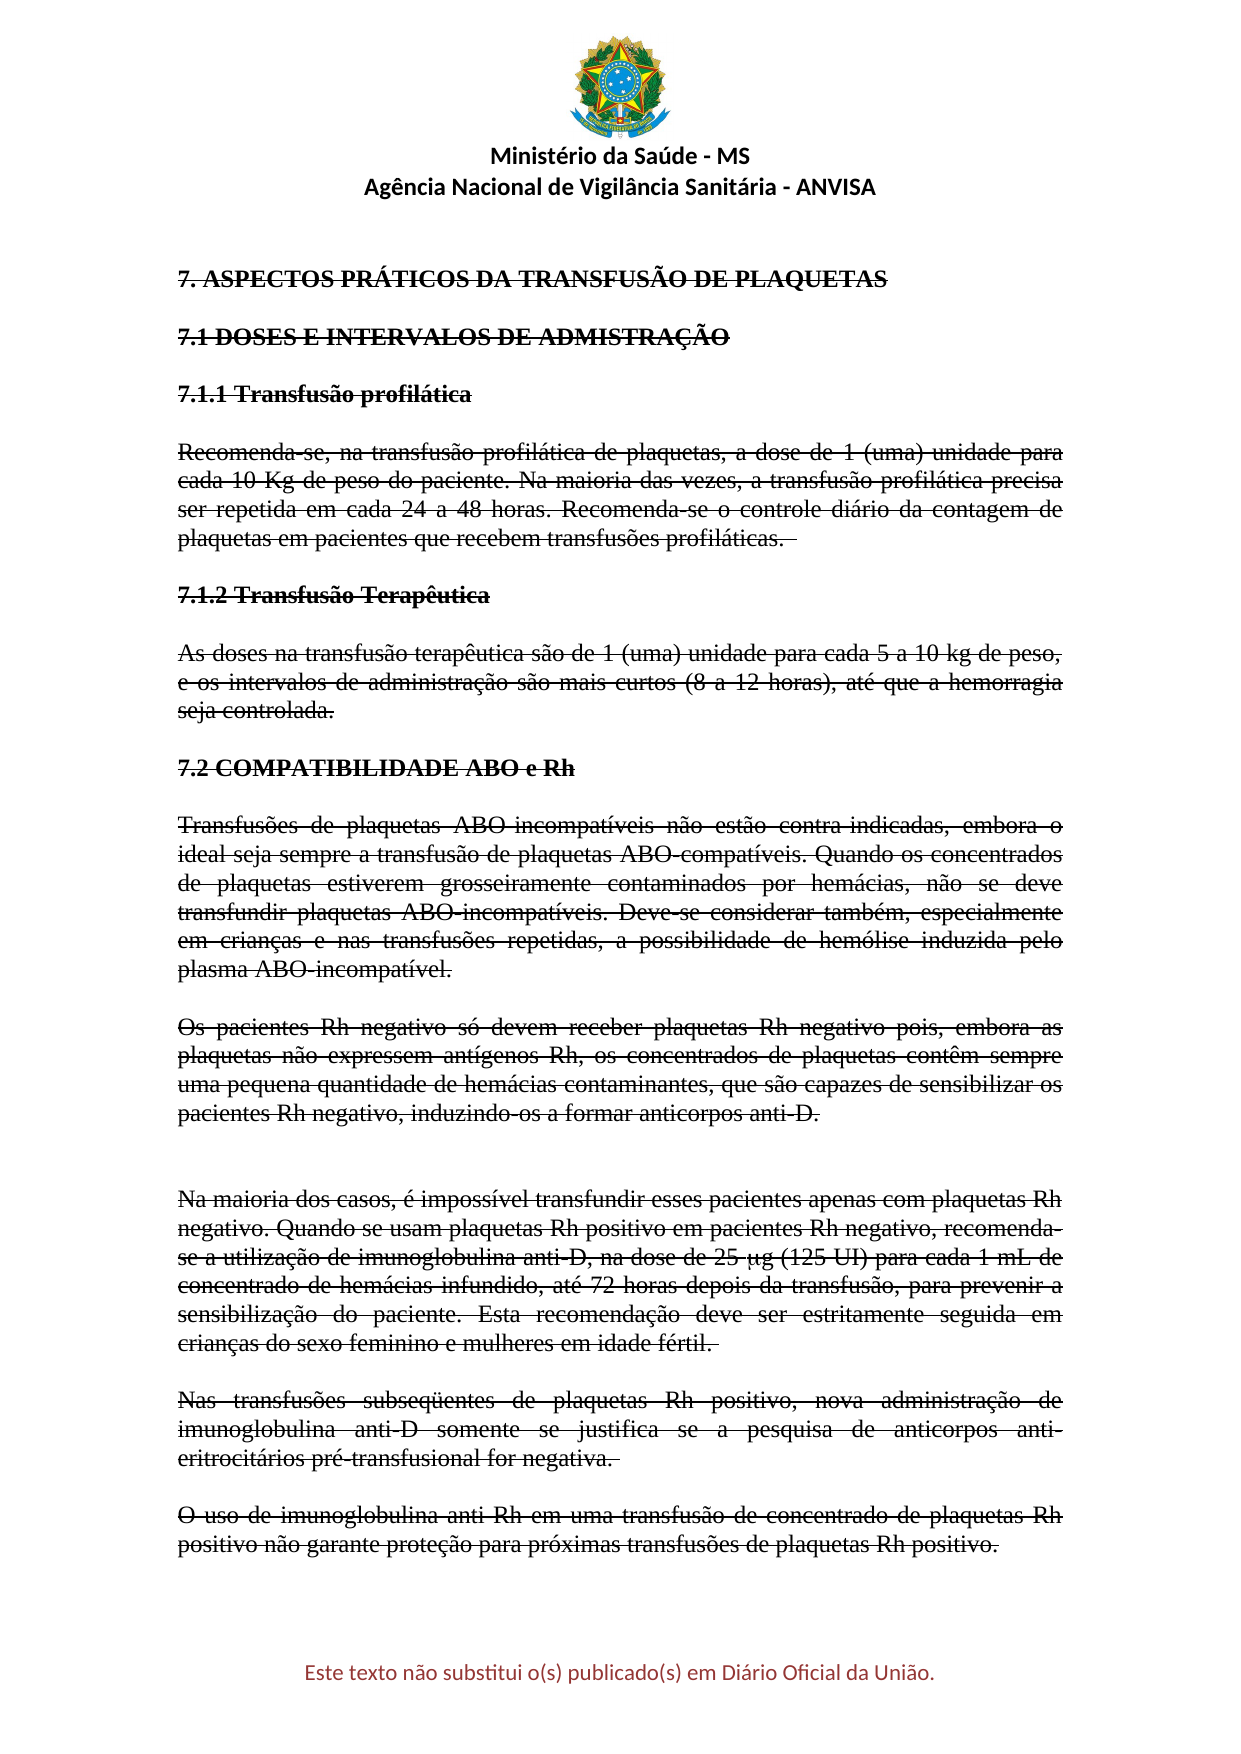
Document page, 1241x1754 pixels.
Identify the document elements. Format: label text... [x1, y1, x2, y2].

text Transfusões de plaquetas ABO-incompatíveis não estão contra-indicadas, embora o ideal seja sempre a transfusão de plaquetas ABO-compatíveis. Quando os concentrados de plaquetas estiverem grosseiramente contaminados por hemácias, não se deve transfundir plaquetas ABO-incompatíveis. Deve-se considerar também, especialmente em crianças e nas transfusões repetidas, a possibilidade de hemólise induzida pelo plasma ABO-incompatível. [177, 942, 1063, 983]
text As doses na transfusão terapêutica são de 1 (uma) unidade para cada 5 a 10 kg de peso, e os intervalos de administração são mais curtos (8 a 12 horas), até que a hemorragia seja controlada. [177, 638, 1063, 682]
text As doses na transfusão terapêutica são de 1 (uma) unidade para cada 5 a 10 kg de peso, e os intervalos de administração são mais curtos (8 a 12 horas), até que a hemorragia seja controlada. [177, 683, 1063, 724]
text Na maioria dos casos, é impossível transfundir esses pacientes apenas com plaquetas Rh negativo. Quando se usam plaquetas Rh positivo em pacientes Rh negativo, recomenda-se a utilização de imunoglobulina anti-D, na dose de 25 g (125 UI) para cada 1 mL de concentrado de hemácias infundido, até 72 horas depois da transfusão, para prevenir a sensibilização do paciente. Esta recomendação deve ser estritamente seguida em crianças do sexo feminino e mulheres em idade fértil. [177, 1316, 1063, 1357]
text 7.1 DOSES E INTERVALOS DE ADMISTRAÇÃO [177, 322, 1063, 351]
text Nas transfusões subseqüentes de plaquetas Rh positivo, nova administração de imunoglobulina anti-D somente se justifica se a pesquisa de anticorpos anti-eritrocitários pré-transfusional for negativa. [177, 1431, 1063, 1472]
text Recomenda-se, na transfusão profilática de plaquetas, a dose de 1 (uma) unidade para cada 10 Kg de peso do paciente. Na maioria das vezes, a transfusão profilática precisa ser repetida em cada 24 a 48 horas. Recomenda-se o controle diário da contagem de plaquetas em pacientes que recebem transfusões profiláticas. [177, 453, 1063, 481]
text 7.1.1 Transfusão profilática [177, 379, 1063, 408]
text Na maioria dos casos, é impossível transfundir esses pacientes apenas com plaquetas Rh negativo. Quando se usam plaquetas Rh positivo em pacientes Rh negativo, recomenda-se a utilização de imunoglobulina anti-D, na dose de 25 g (125 UI) para cada 1 mL de concentrado de hemácias infundido, até 72 horas depois da transfusão, para prevenir a sensibilização do paciente. Esta recomendação deve ser estritamente seguida em crianças do sexo feminino e mulheres em idade fértil. [177, 1184, 1063, 1229]
text Nas transfusões subseqüentes de plaquetas Rh positivo, nova administração de imunoglobulina anti-D somente se justifica se a pesquisa de anticorpos anti-eritrocitários pré-transfusional for negativa. [177, 1386, 1063, 1401]
picture [566, 33, 674, 141]
text 7.2 COMPATIBILIDADE ABO e Rh [177, 753, 1063, 782]
text O uso de imunoglobulina anti-Rh em uma transfusão de concentrado de plaquetas Rh positivo não garante proteção para próximas transfusões de plaquetas Rh positivo. [177, 1517, 1063, 1558]
text Os pacientes Rh negativo só devem receber plaquetas Rh negativo pois, embora as plaquetas não expressem antígenos Rh, os concentrados de plaquetas contêm sempre uma pequena quantidade de hemácias contaminantes, que são capazes de sensibilizar os pacientes Rh negativo, induzindo-os a formar anticorpos anti-D. [177, 1057, 1063, 1085]
text 7.1.2 Transfusão Terapêutica [177, 581, 1063, 609]
text Os pacientes Rh negativo só devem receber plaquetas Rh negativo pois, embora as plaquetas não expressem antígenos Rh, os concentrados de plaquetas contêm sempre uma pequena quantidade de hemácias contaminantes, que são capazes de sensibilizar os pacientes Rh negativo, induzindo-os a formar anticorpos anti-D. [177, 1028, 1063, 1056]
text Recomenda-se, na transfusão profilática de plaquetas, a dose de 1 (uma) unidade para cada 10 Kg de peso do paciente. Na maioria das vezes, a transfusão profilática precisa ser repetida em cada 24 a 48 horas. Recomenda-se o controle diário da contagem de plaquetas em pacientes que recebem transfusões profiláticas. [177, 482, 1063, 510]
text Recomenda-se, na transfusão profilática de plaquetas, a dose de 1 (uma) unidade para cada 10 Kg de peso do paciente. Na maioria das vezes, a transfusão profilática precisa ser repetida em cada 24 a 48 horas. Recomenda-se o controle diário da contagem de plaquetas em pacientes que recebem transfusões profiláticas. [177, 511, 1063, 552]
text O uso de imunoglobulina anti-Rh em uma transfusão de concentrado de plaquetas Rh positivo não garante proteção para próximas transfusões de plaquetas Rh positivo. [177, 1501, 1063, 1516]
text Os pacientes Rh negativo só devem receber plaquetas Rh negativo pois, embora as plaquetas não expressem antígenos Rh, os concentrados de plaquetas contêm sempre uma pequena quantidade de hemácias contaminantes, que são capazes de sensibilizar os pacientes Rh negativo, induzindo-os a formar anticorpos anti-D. [177, 1086, 1063, 1127]
text Nas transfusões subseqüentes de plaquetas Rh positivo, nova administração de imunoglobulina anti-D somente se justifica se a pesquisa de anticorpos anti-eritrocitários pré-transfusional for negativa. [177, 1402, 1063, 1430]
text 7. ASPECTOS PRÁTICOS DA TRANSFUSÃO DE PLAQUETAS [177, 264, 1063, 293]
